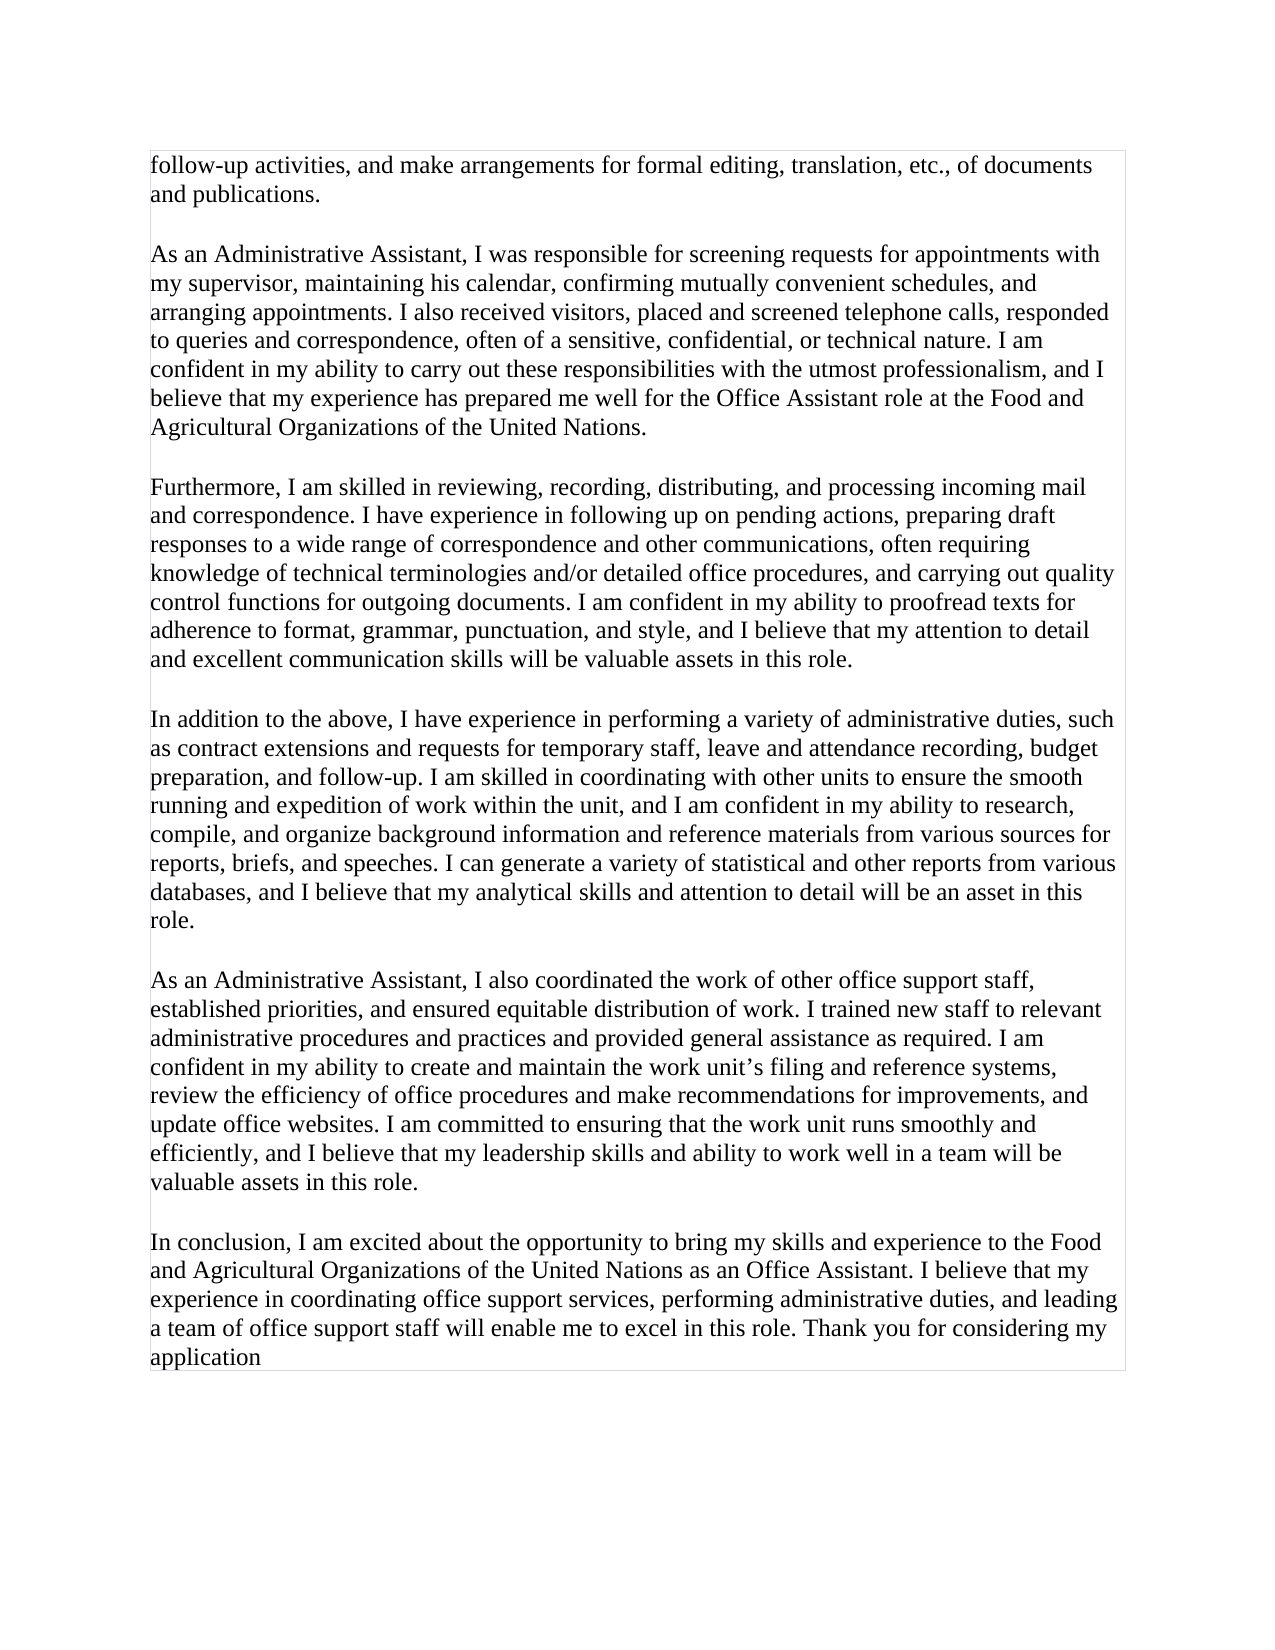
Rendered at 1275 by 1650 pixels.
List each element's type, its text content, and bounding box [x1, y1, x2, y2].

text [151, 151, 1125, 208]
text In addition to the above, I have experience in performing a variety of administrative duties, such as contract extensions and requests for temporary staff, leave and attendance recording, budget preparation, and follow-up. I am skilled in coordinating with other units to ensure the smooth running and expedition of work within the unit, and I am confident in my ability to research, compile, and organize background information and reference materials from various sources for reports, briefs, and speeches. I can generate a variety of statistical and other reports from various databases, and I believe that my analytical skills and attention to detail will be an asset in this role. [151, 704, 1125, 934]
text As an Administrative Assistant, I was responsible for screening requests for appointments with my supervisor, maintaining his calendar, confirming mutually convenient schedules, and arranging appointments. I also received visitors, placed and screened telephone calls, responded to queries and correspondence, often of a sensitive, confidential, or technical nature. I am confident in my ability to carry out these responsibilities with the utmost professionalism, and I believe that my experience has prepared me well for the Office Assistant role at the Food and Agricultural Organizations of the United Nations. [151, 239, 1125, 441]
text In conclusion, I am excited about the opportunity to bring my skills and experience to the Food and Agricultural Organizations of the United Nations as an Office Assistant. I believe that my experience in coordinating office support services, performing administrative duties, and leading a team of office support staff will enable me to excel in this role. Thank you for considering my application [151, 1226, 1125, 1370]
text Furthermore, I am skilled in reviewing, recording, distributing, and processing incoming mail and correspondence. I have experience in following up on pending actions, preparing draft responses to a wide range of correspondence and other communications, often requiring knowledge of technical terminologies and/or detailed office procedures, and carrying out quality control functions for outgoing documents. I am confident in my ability to proofread texts for adherence to format, grammar, punctuation, and style, and I believe that my attention to detail and excellent communication skills will be valuable assets in this role. [151, 471, 1125, 673]
text As an Administrative Assistant, I also coordinated the work of other office support staff, established priorities, and ensured equitable distribution of work. I trained new staff to relevant administrative procedures and practices and provided general assistance as required. I am confident in my ability to create and maintain the work unit’s filing and reference systems, review the efficiency of office procedures and make recommendations for improvements, and update office websites. I am committed to ensuring that the work unit runs smoothly and efficiently, and I believe that my leadership skills and ability to work well in a team will be valuable assets in this role. [151, 965, 1125, 1196]
